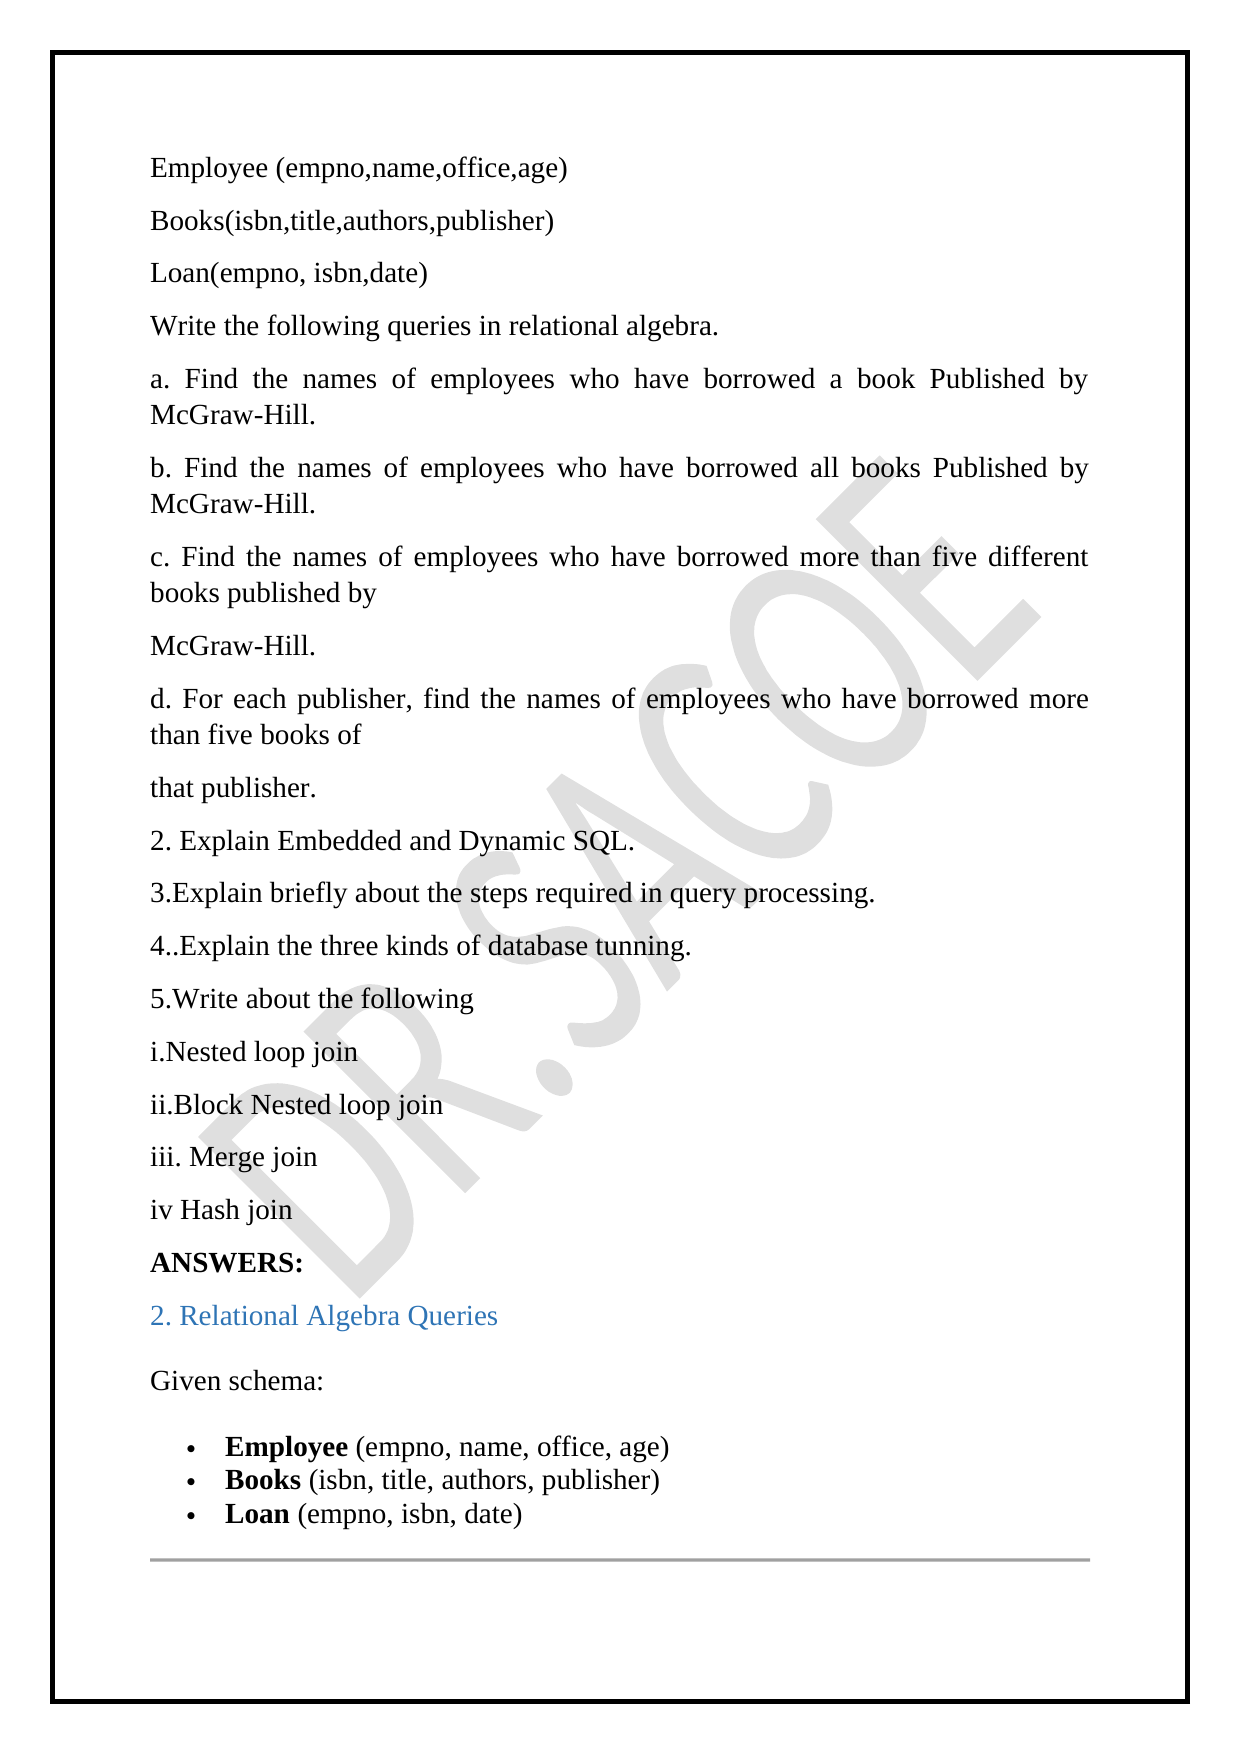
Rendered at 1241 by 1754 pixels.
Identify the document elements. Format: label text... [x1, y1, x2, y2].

text Employee (empno,name,office,age) [150, 150, 1090, 183]
text 5.Write about the following [150, 981, 1090, 1015]
text i.Nested loop join [150, 1034, 1090, 1067]
text iv Hash join [150, 1192, 1090, 1226]
subtitle 2. Relational Algebra Queries [150, 1298, 1090, 1332]
text a. Find the names of employees who have borrowed a book Published by McGraw-Hill. [150, 361, 1090, 431]
text Given schema: [150, 1363, 1090, 1397]
text ANSWERS: [150, 1245, 1090, 1279]
list Employee (empno, name, office, age) [187, 1429, 1090, 1462]
text c. Find the names of employees who have borrowed more than five different books published by [150, 539, 1090, 609]
text 3.Explain briefly about the steps required in query processing. [150, 876, 1090, 909]
text Loan(empno, isbn,date) [150, 256, 1090, 289]
text 4..Explain the three kinds of database tunning. [150, 928, 1090, 962]
text ii.Block Nested loop join [150, 1087, 1090, 1120]
text b. Find the names of employees who have borrowed all books Published by McGraw-Hill. [150, 450, 1090, 520]
text that publisher. [150, 770, 1090, 803]
text iii. Merge join [150, 1139, 1090, 1173]
text Write the following queries in relational algebra. [150, 308, 1090, 342]
text McGraw-Hill. [150, 628, 1090, 662]
text 2. Explain Embedded and Dynamic SQL. [150, 823, 1090, 856]
list Books (isbn, title, authors, publisher) [187, 1462, 1090, 1496]
text Books(isbn,title,authors,publisher) [150, 203, 1090, 236]
text d. For each publisher, find the names of employees who have borrowed more than five books of [150, 681, 1090, 751]
list Loan (empno, isbn, date) [187, 1496, 1090, 1529]
